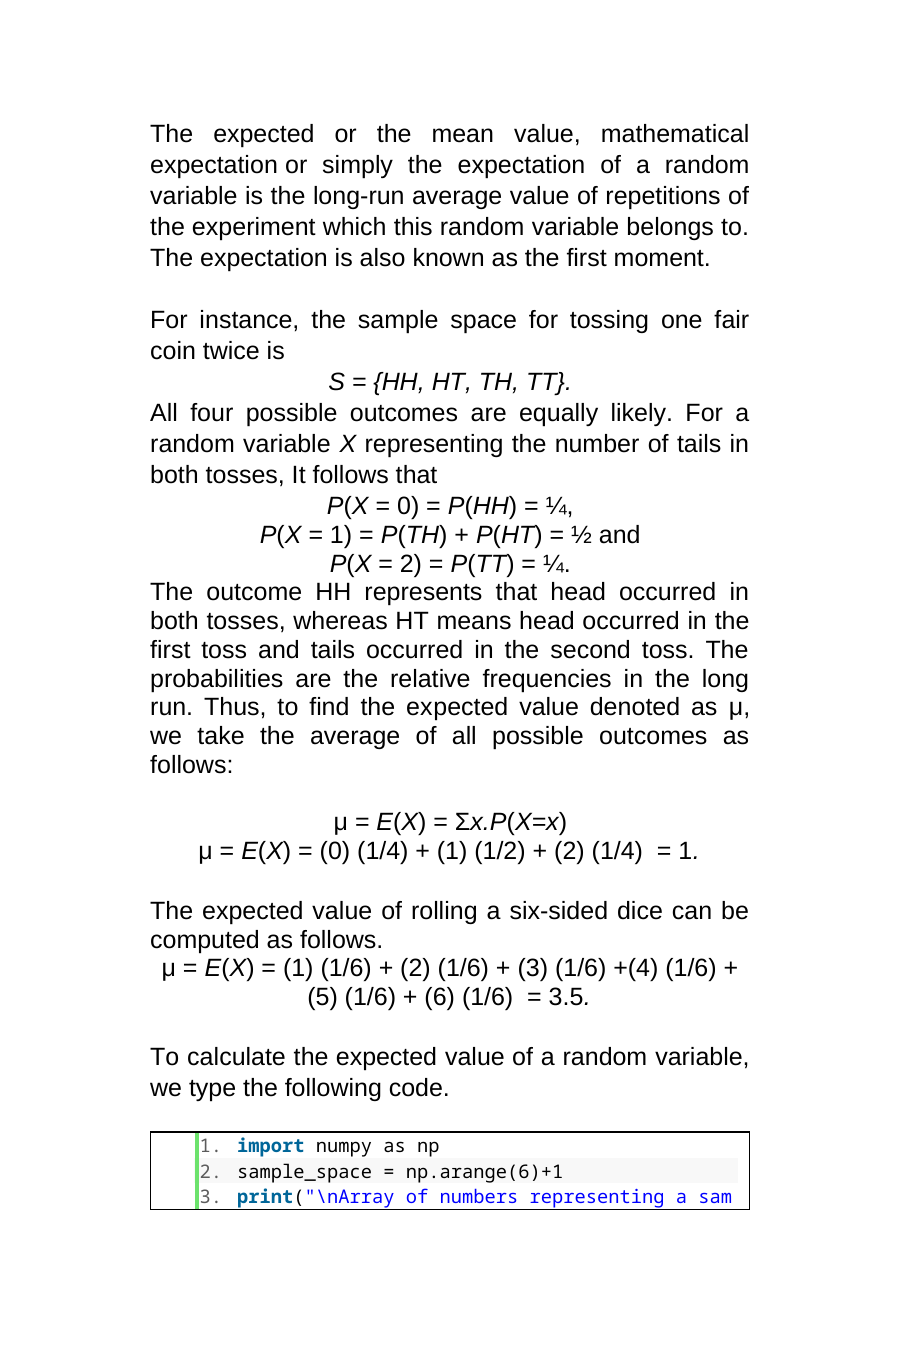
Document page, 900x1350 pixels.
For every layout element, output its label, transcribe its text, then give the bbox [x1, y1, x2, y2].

text The outcome HH represents that head occurred in both tosses, whereas HT means head occurred in the first toss and tails occurred in the second toss. The probabilities are the relative frequencies in the long run. Thus, to find the expected value denoted as μ, we take the average of all possible outcomes as follows: [150, 577, 750, 778]
text μ = E(X) = Σx.P(X=x) [150, 807, 750, 836]
text P(X = 1) = P(TH) + P(HT) = ½ and [150, 520, 750, 548]
text P(X = 2) = P(TT) = ¼. [150, 548, 750, 577]
text The expected or the mean value, mathematical expectation or simply the expectation of a random variable is the long-run average value of repetitions of the experiment which this random variable belongs to. The expectation is also known as the first moment. [150, 118, 750, 271]
text To calculate the expected value of a random variable, we type the following code. [150, 1042, 750, 1102]
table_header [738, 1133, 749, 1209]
text All four possible outcomes are equally likely. For a random variable X representing the number of tails in both tosses, It follows that [150, 398, 750, 489]
text μ = E(X) = (0) (1/4) + (1) (1/2) + (2) (1/4) = 1. [150, 836, 750, 865]
text S = {HH, HT, TH, TT}. [150, 367, 750, 396]
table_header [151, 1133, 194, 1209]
text μ = E(X) = (1) (1/6) + (2) (1/6) + (3) (1/6) +(4) (1/6) + (5) (1/6) + (6) (1/6) = 3.5. [150, 953, 750, 1011]
text P(X = 0) = P(HH) = ¼, [150, 491, 750, 520]
text For instance, the sample space for tossing one fair coin twice is [150, 305, 750, 364]
text The expected value of rolling a six-sided dice can be computed as follows. [150, 896, 750, 953]
